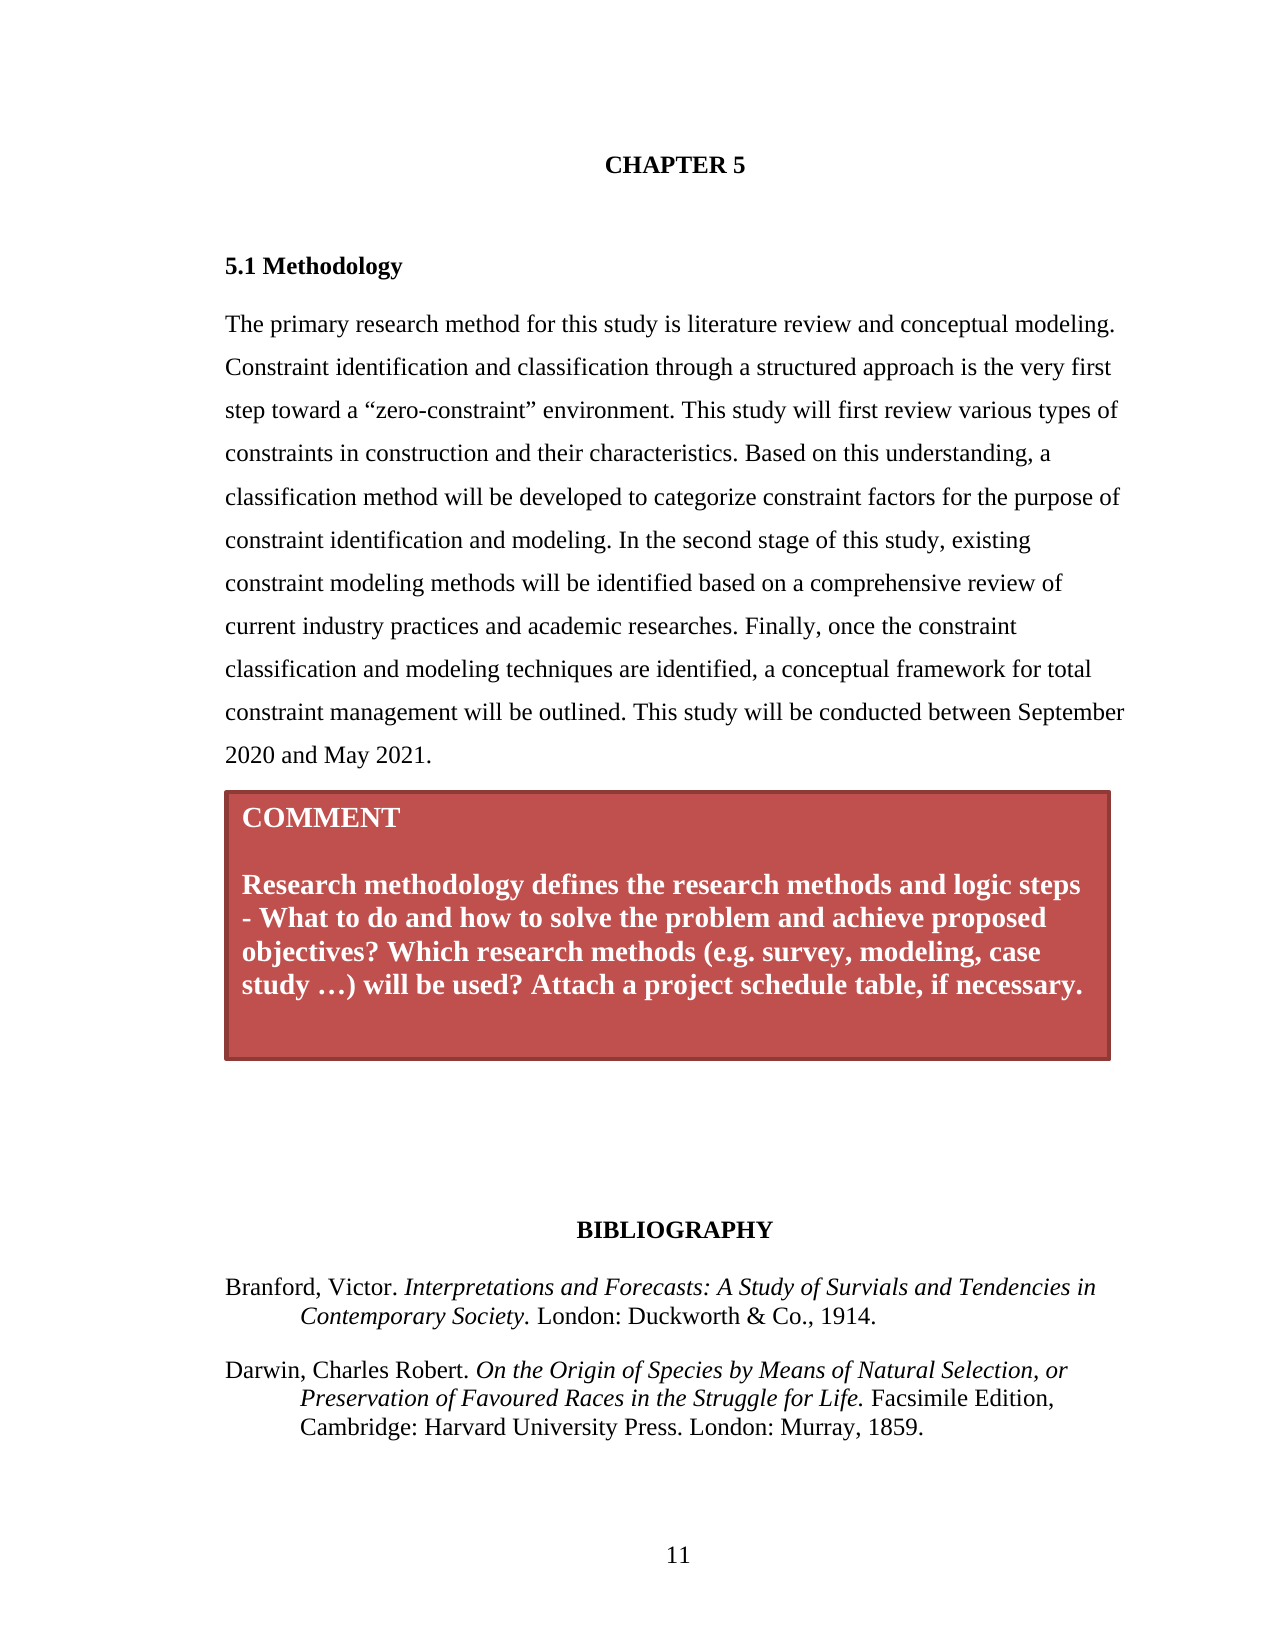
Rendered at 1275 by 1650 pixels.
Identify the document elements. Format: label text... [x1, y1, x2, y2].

subtitle BIBLIOGRAPHY [225, 1215, 1125, 1243]
text Darwin, Charles Robert. On the Origin of Species by Means of Natural Selection, or Preservation of Favoured Races in the Struggle for Life. Facsimile Edition, Cambridge: Harvard University Press. London: Murray, 1859. [225, 1355, 1125, 1441]
text Branford, Victor. Interpretations and Forecasts: A Study of Survials and Tendencies in Contemporary Society. London: Duckworth & Co., 1914. [225, 1272, 1125, 1330]
text CHAPTER 5 [225, 150, 1125, 179]
subtitle 5.1 Methodology [225, 251, 1125, 280]
text The primary research method for this study is literature review and conceptual modeling. Constraint identification and classification through a structured approach is the very first step toward a “zero-constraint” environment. This study will first review various types of constraints in construction and their characteristics. Based on this understanding, a classification method will be developed to categorize constraint factors for the purpose of constraint identification and modeling. In the second stage of this study, existing constraint modeling methods will be identified based on a comprehensive review of current industry practices and academic researches. Finally, once the constraint classification and modeling techniques are identified, a conceptual framework for total constraint management will be outlined. This study will be conducted between September 2020 and May 2021. [225, 309, 1125, 769]
